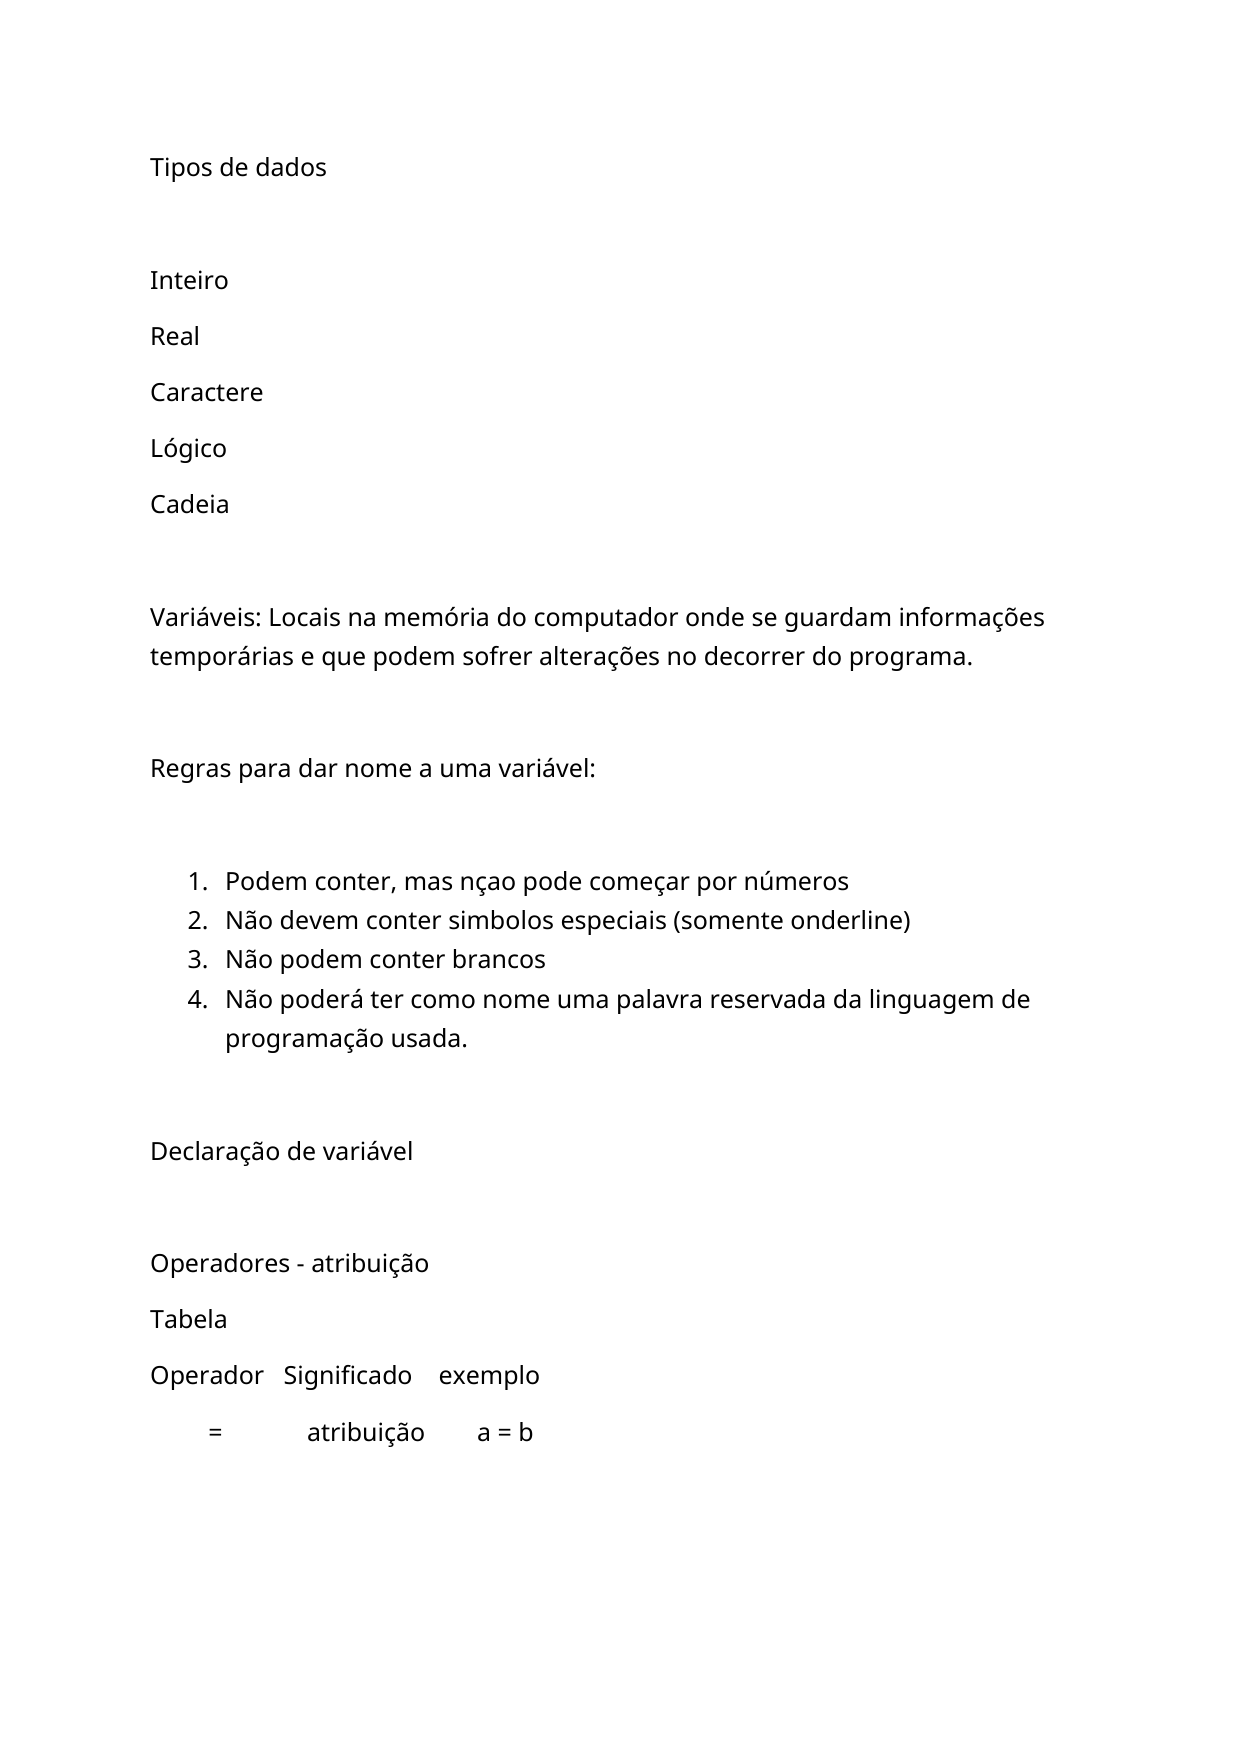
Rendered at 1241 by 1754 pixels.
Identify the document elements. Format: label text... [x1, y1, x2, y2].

text Tipos de dados [150, 150, 1090, 184]
text Declaração de variável [150, 1133, 1090, 1167]
text = atribuição a = b [150, 1414, 1090, 1448]
text Inteiro [150, 262, 1090, 296]
text Tabela [150, 1302, 1090, 1336]
list Podem conter, mas nçao pode começar por números [187, 863, 1090, 897]
list Não devem conter simbolos especiais (somente onderline) [187, 903, 1090, 937]
text Cadeia [150, 487, 1090, 521]
text Caractere [150, 374, 1090, 409]
list Não podem conter brancos [187, 942, 1090, 976]
text Operadores - atribuição [150, 1246, 1090, 1280]
text Variáveis: Locais na memória do computador onde se guardam informações temporárias e que podem sofrer alterações no decorrer do programa. [150, 599, 1090, 673]
text Lógico [150, 431, 1090, 465]
text Regras para dar nome a uma variável: [150, 751, 1090, 785]
text Real [150, 318, 1090, 352]
text Operador Significado exemplo [150, 1358, 1090, 1392]
list Não poderá ter como nome uma palavra reservada da linguagem de programação usada. [187, 982, 1090, 1055]
